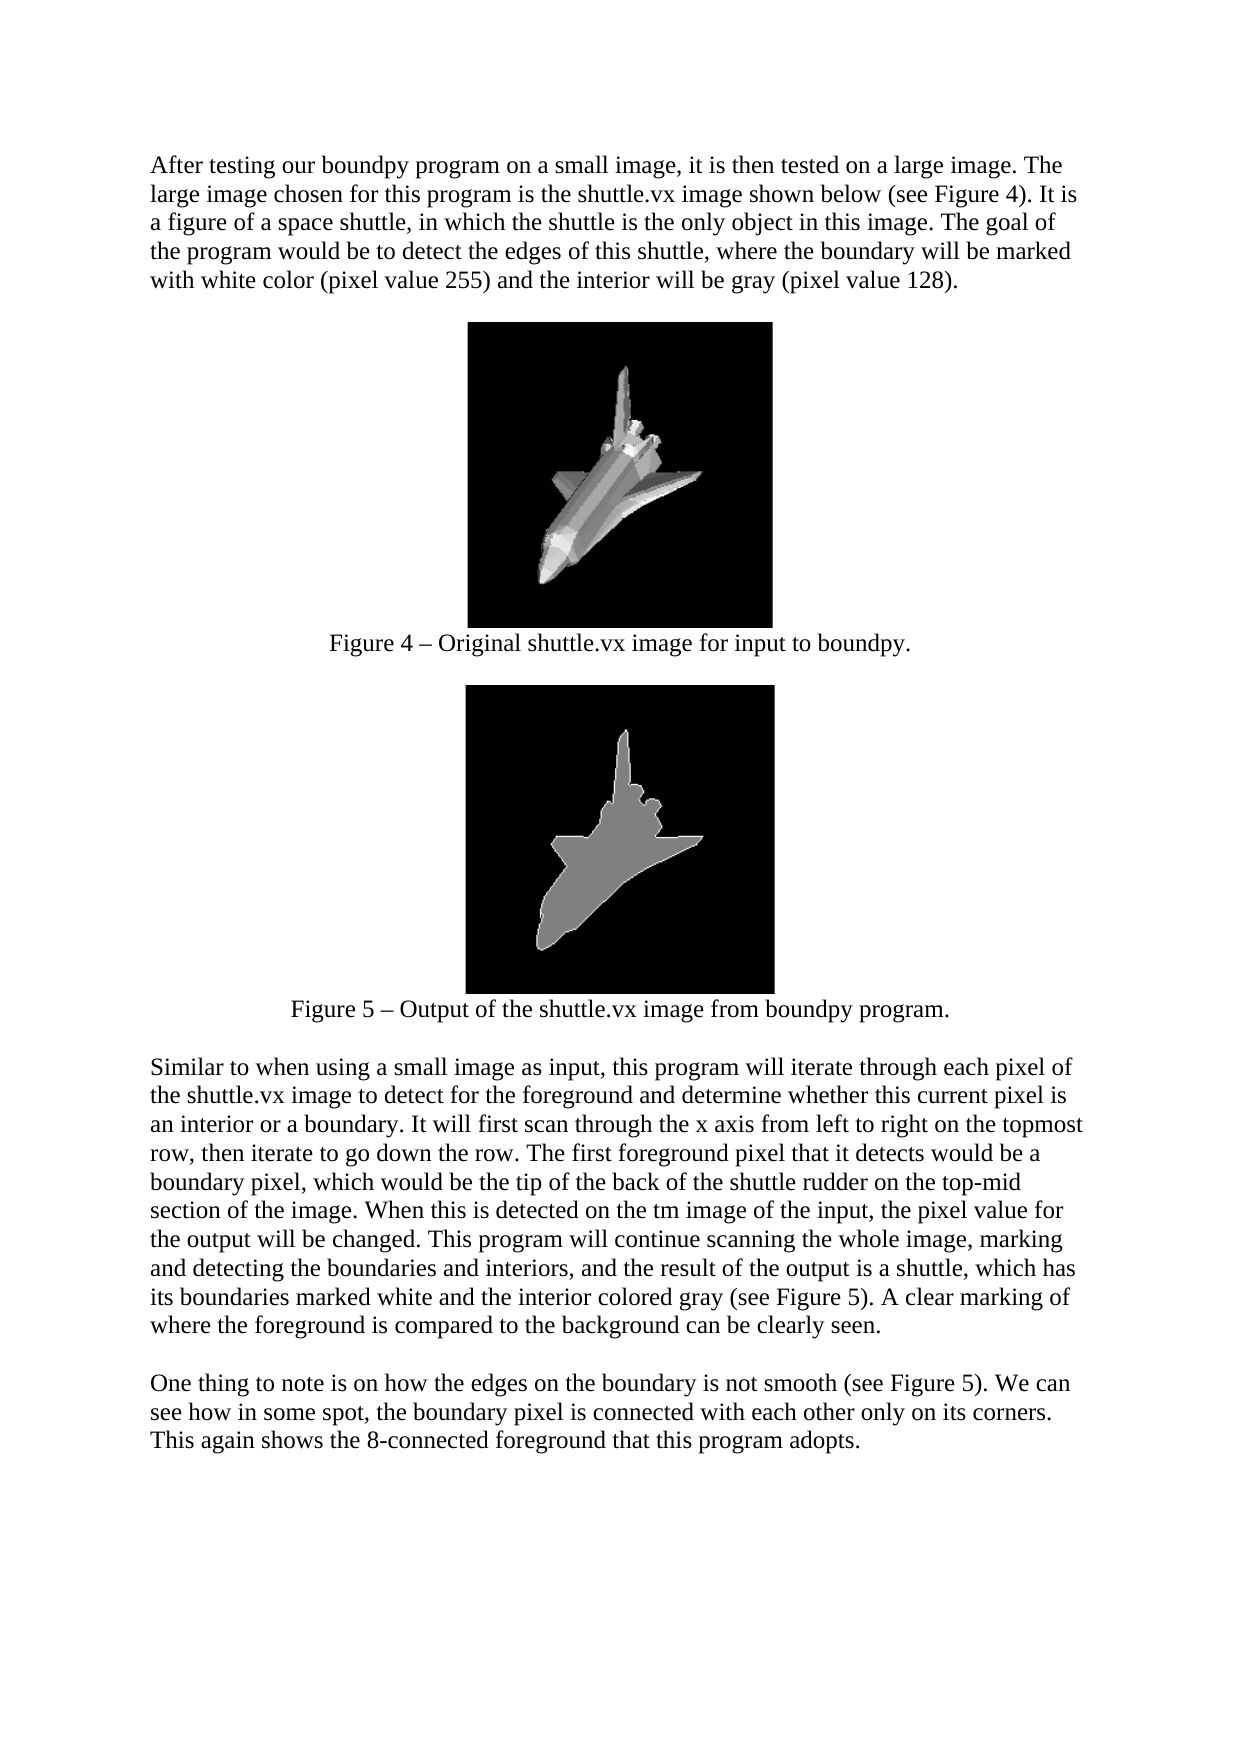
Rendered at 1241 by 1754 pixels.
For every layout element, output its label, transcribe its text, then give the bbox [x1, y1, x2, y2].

text Figure 5 – Output of the shuttle.vx image from boundpy program. [150, 994, 1090, 1023]
text Figure 4 – Original shuttle.vx image for input to boundpy. [150, 628, 1090, 656]
picture [467, 322, 773, 628]
picture [465, 685, 775, 994]
text One thing to note is on how the edges on the boundary is not smooth (see Figure 5). We can see how in some spot, the boundary pixel is connected with each other only on its corners. This again shows the 8-connected foreground that this program adopts. [150, 1368, 1090, 1454]
text After testing our boundpy program on a small image, it is then tested on a large image. The large image chosen for this program is the shuttle.vx image shown below (see Figure 4). It is a figure of a space shuttle, in which the shuttle is the only object in this image. The goal of the program would be to detect the edges of this shuttle, where the boundary will be marked with white color (pixel value 255) and the interior will be gray (pixel value 128). [150, 150, 1090, 294]
text Similar to when using a small image as input, this program will iterate through each pixel of the shuttle.vx image to detect for the foreground and determine whether this current pixel is an interior or a boundary. It will first scan through the x axis from left to right on the topmost row, then iterate to go down the row. The first foreground pixel that it detects would be a boundary pixel, which would be the tip of the back of the shuttle rudder on the top-mid section of the image. When this is detected on the tm image of the input, the pixel value for the output will be changed. This program will continue scanning the whole image, marking and detecting the boundaries and interiors, and the result of the output is a shuttle, which has its boundaries marked white and the interior colored gray (see Figure 5). A clear marking of where the foreground is compared to the background can be clearly seen. [150, 1052, 1090, 1339]
